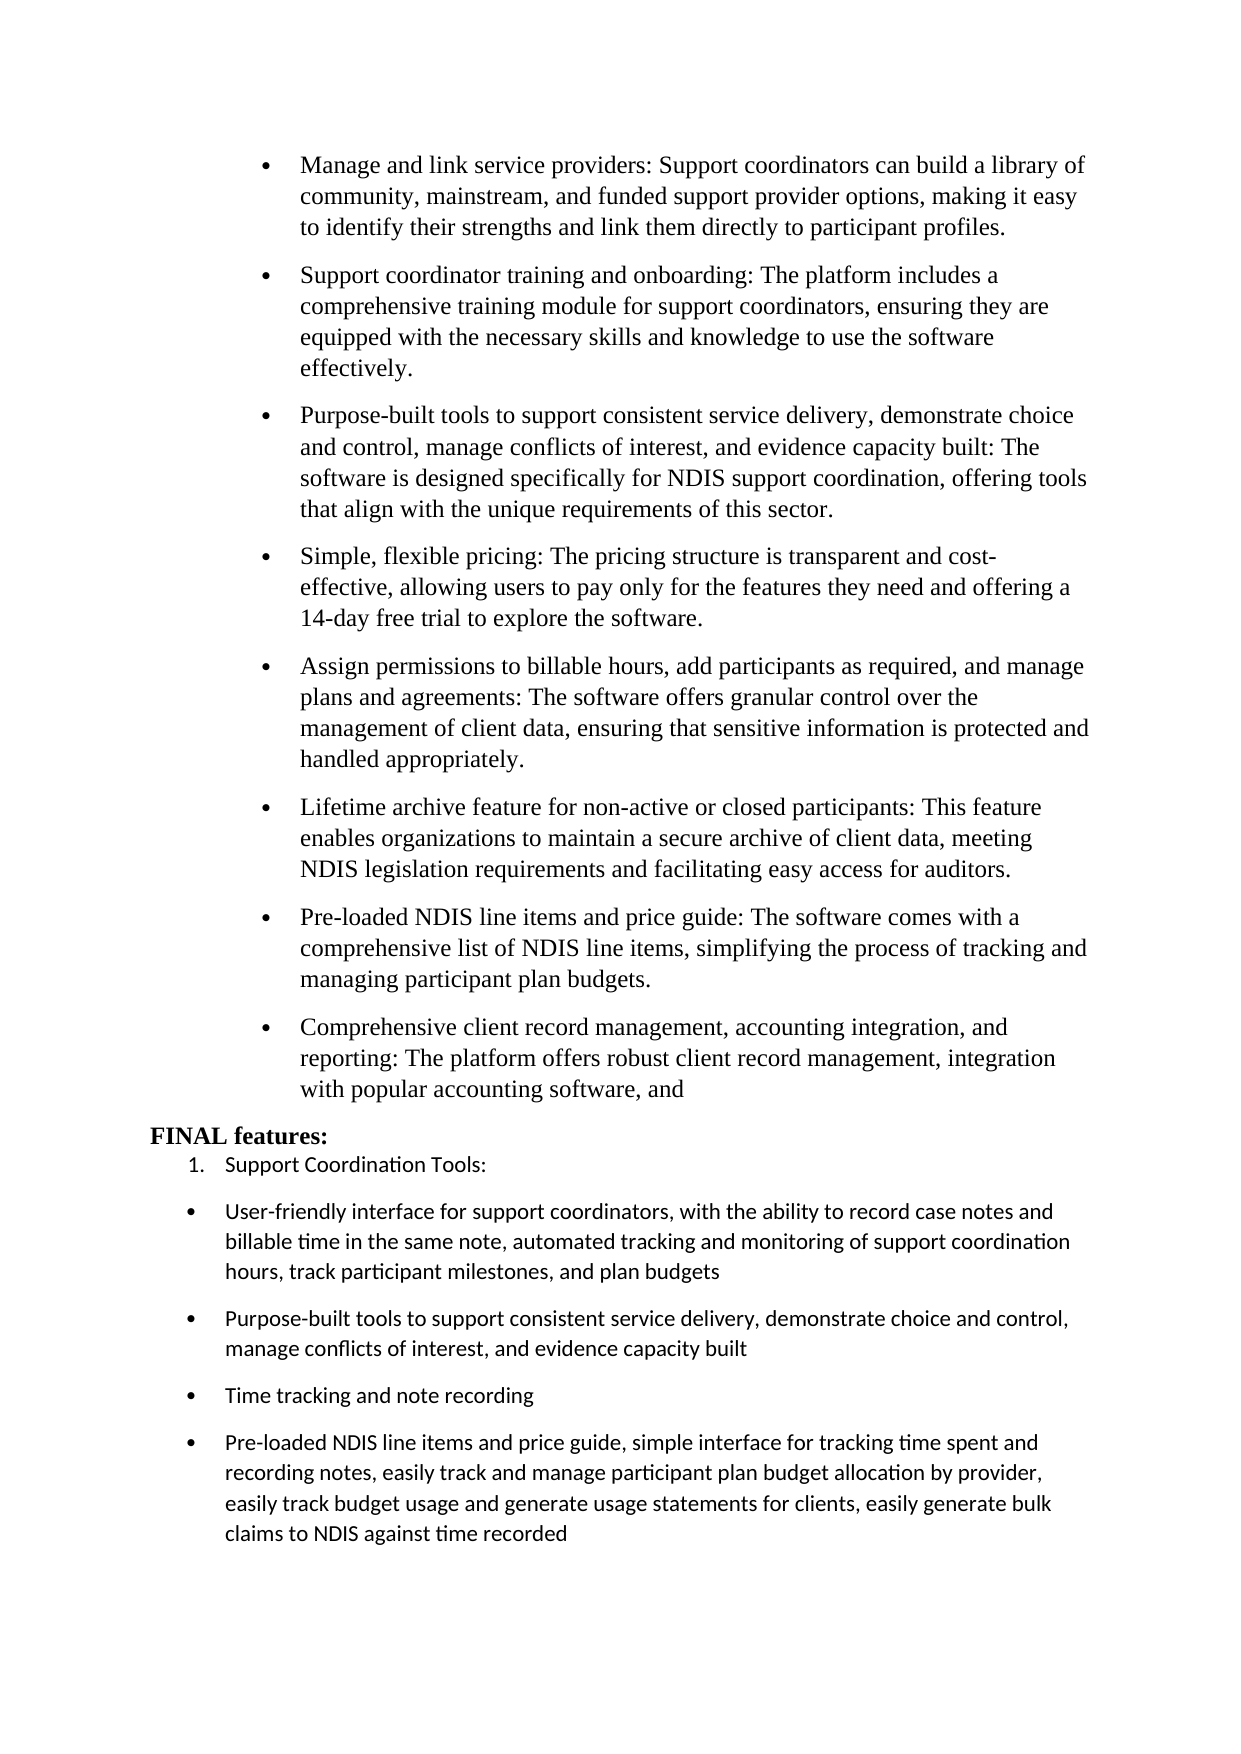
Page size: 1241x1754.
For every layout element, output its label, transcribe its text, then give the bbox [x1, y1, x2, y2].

list Comprehensive client record management, accounting integration, and reporting: The platform offers robust client record management, integration with popular accounting software, and [262, 1012, 1090, 1102]
list Support Coordination Tools: [187, 1150, 1090, 1178]
list Time tracking and note recording [187, 1381, 1090, 1409]
list Purpose-built tools to support consistent service delivery, demonstrate choice and control, manage conflicts of interest, and evidence capacity built: The software is designed specifically for NDIS support coordination, offering tools that align with the unique requirements of this sector. [262, 401, 1090, 522]
list Simple, flexible pricing: The pricing structure is transparent and cost-effective, allowing users to pay only for the features they need and offering a 14-day free trial to explore the software. [262, 541, 1090, 632]
list Purpose-built tools to support consistent service delivery, demonstrate choice and control, manage conflicts of interest, and evidence capacity built [187, 1304, 1090, 1363]
list Pre-loaded NDIS line items and price guide: The software comes with a comprehensive list of NDIS line items, simplifying the process of tracking and managing participant plan budgets. [262, 902, 1090, 993]
list Pre-loaded NDIS line items and price guide, simple interface for tracking time spent and recording notes, easily track and manage participant plan budget allocation by provider, easily track budget usage and generate usage statements for clients, easily generate bulk claims to NDIS against time recorded [187, 1428, 1090, 1547]
list Manage and link service providers: Support coordinators can build a library of community, mainstream, and funded support provider options, making it easy to identify their strengths and link them directly to participant profiles. [262, 150, 1090, 241]
list Lifetime archive feature for non-active or closed participants: This feature enables organizations to maintain a secure archive of client data, meeting NDIS legislation requirements and facilitating easy access for auditors. [262, 792, 1090, 883]
list Support coordinator training and onboarding: The platform includes a comprehensive training module for support coordinators, ensuring they are equipped with the necessary skills and knowledge to use the software effectively. [262, 260, 1090, 382]
list User-friendly interface for support coordinators, with the ability to record case notes and billable time in the same note, automated tracking and monitoring of support coordination hours, track participant milestones, and plan budgets [187, 1197, 1090, 1286]
list Assign permissions to billable hours, add participants as required, and manage plans and agreements: The software offers granular control over the management of client data, ensuring that sensitive information is protected and handled appropriately. [262, 651, 1090, 773]
text FINAL features: [150, 1121, 1090, 1150]
